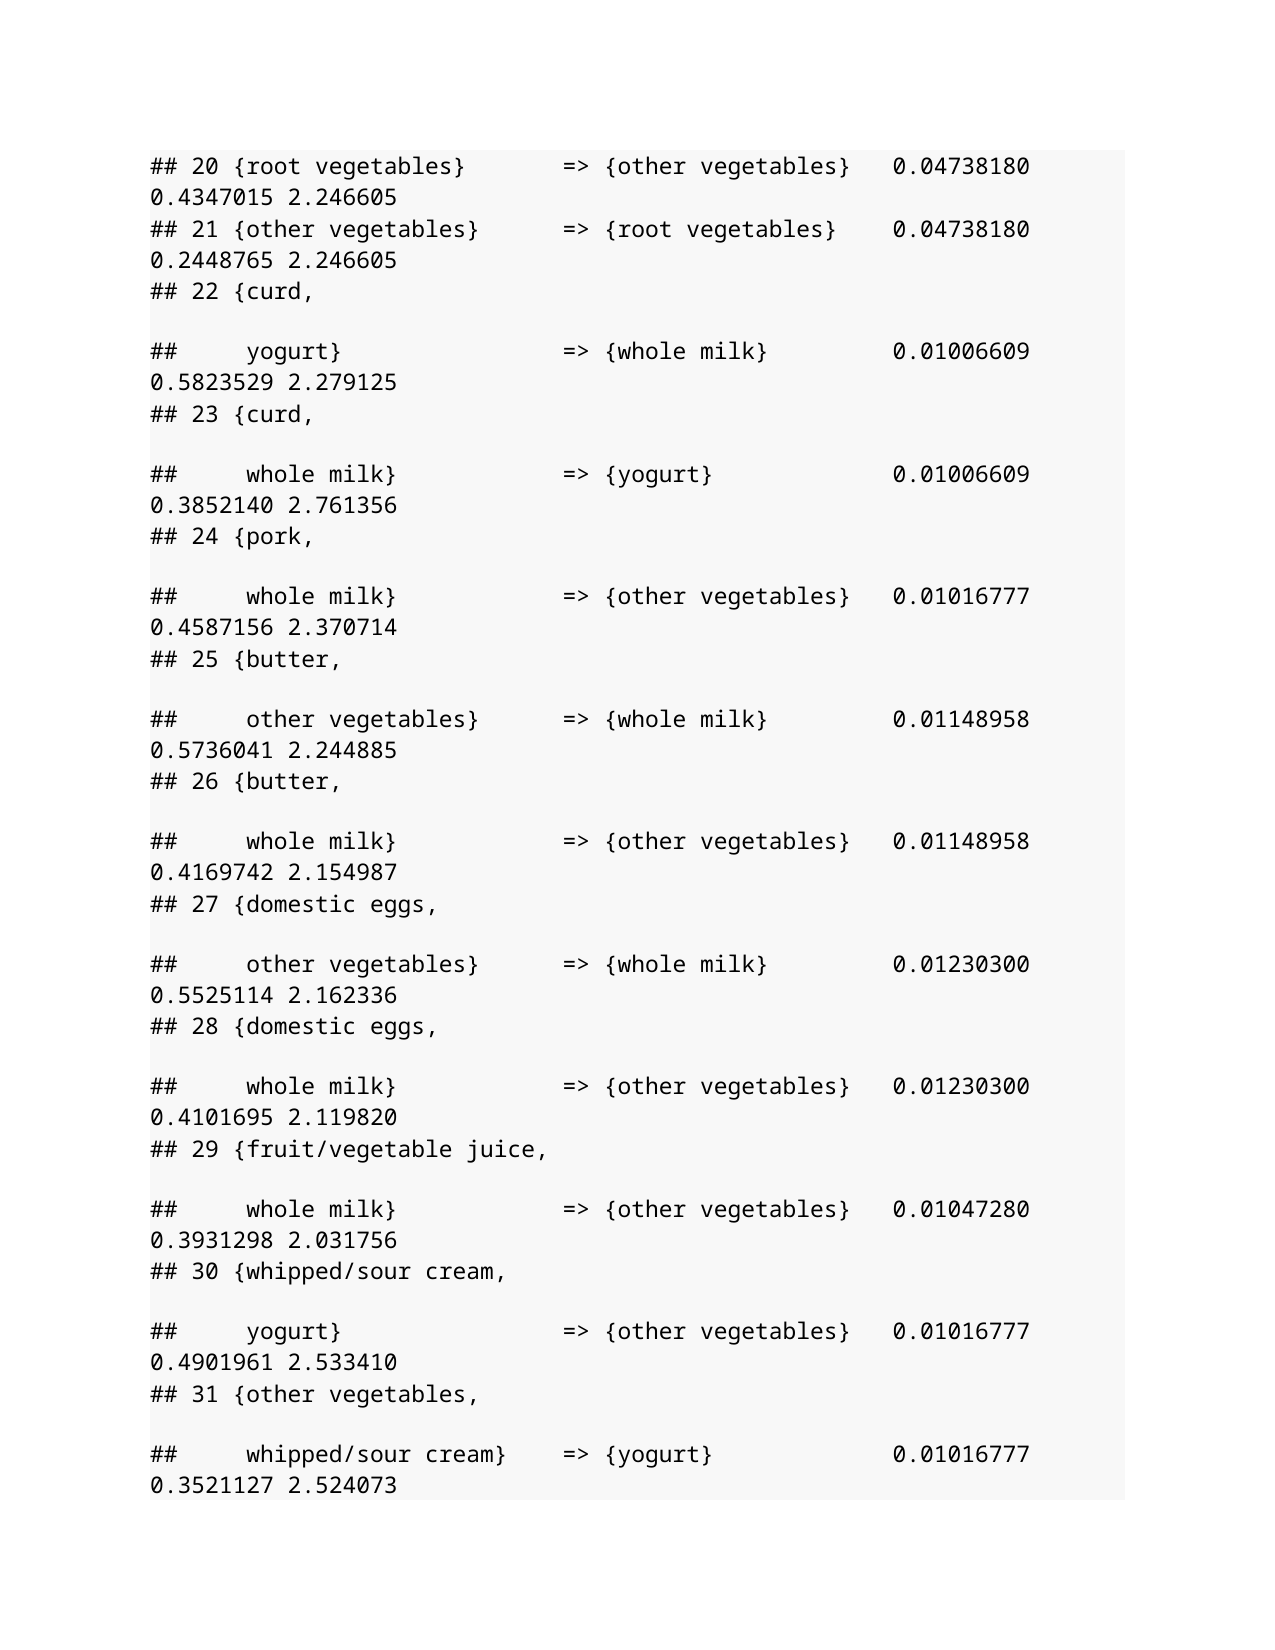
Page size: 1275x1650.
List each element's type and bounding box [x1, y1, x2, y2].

text [150, 150, 1125, 1500]
